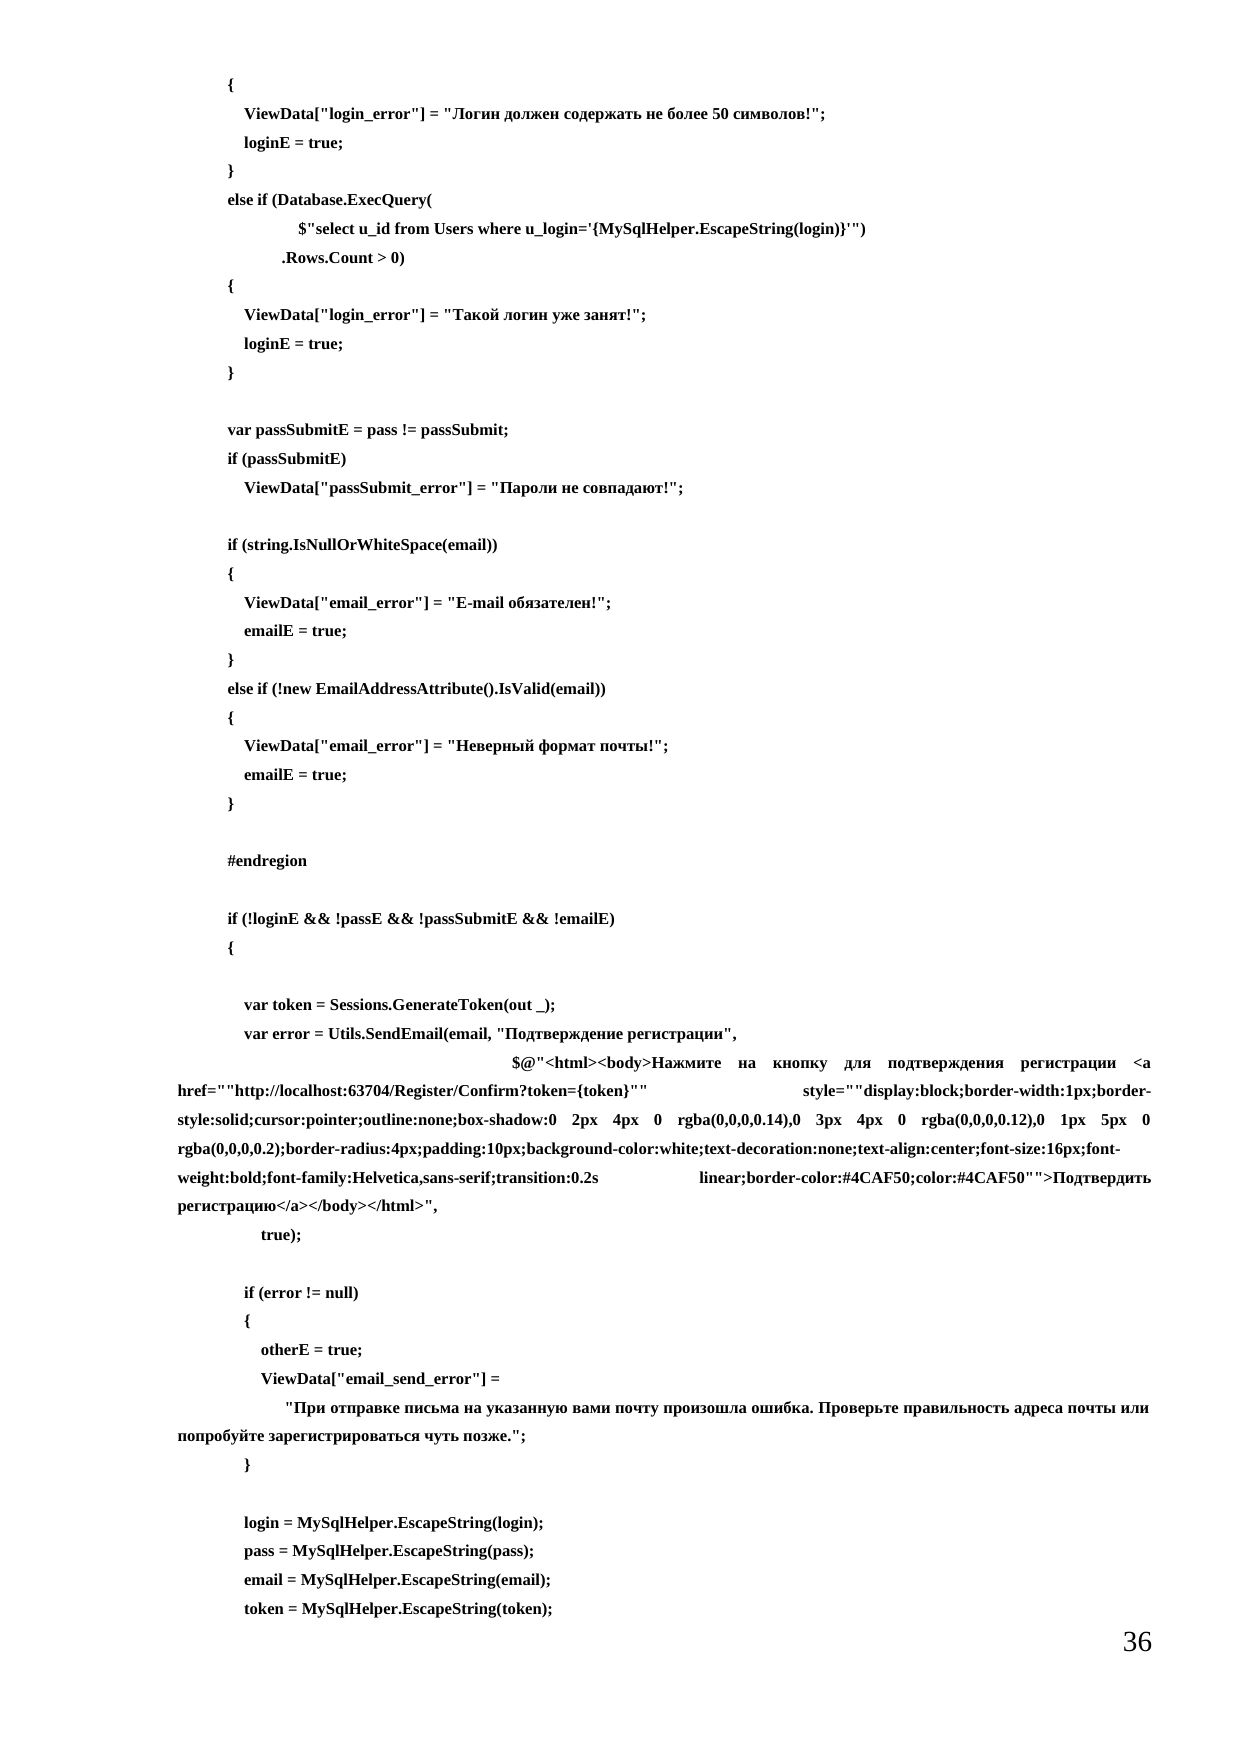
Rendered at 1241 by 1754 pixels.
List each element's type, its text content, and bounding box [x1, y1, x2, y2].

text ViewData["email_error"] = "E-mail обязателен!"; [177, 592, 1152, 612]
text } [177, 650, 1152, 669]
text } [177, 362, 1152, 382]
text pass = MySqlHelper.EscapeString(pass); [177, 1541, 1152, 1560]
text email = MySqlHelper.EscapeString(email); [177, 1570, 1152, 1589]
text "При отправке письма на указанную вами почту произошла ошибка. Проверьте правильность адреса почты или попробуйте зарегистрироваться чуть позже."; [177, 1397, 1152, 1445]
text { [177, 1311, 1152, 1330]
text { [177, 276, 1152, 295]
text { [177, 564, 1152, 583]
text if (string.IsNullOrWhiteSpace(email)) [177, 535, 1152, 554]
text } [177, 1455, 1152, 1474]
text var error = Utils.SendEmail(email, "Подтверждение регистрации", [177, 1024, 1152, 1043]
text ViewData["email_send_error"] = [177, 1369, 1152, 1388]
text ViewData["email_error"] = "Неверный формат почты!"; [177, 736, 1152, 755]
text login = MySqlHelper.EscapeString(login); [177, 1512, 1152, 1532]
text .Rows.Count > 0) [177, 247, 1152, 267]
text ViewData["login_error"] = "Такой логин уже занят!"; [177, 305, 1152, 324]
text #endregion [177, 851, 1152, 870]
text var passSubmitE = pass != passSubmit; [177, 420, 1152, 439]
text emailE = true; [177, 621, 1152, 640]
text otherE = true; [177, 1340, 1152, 1359]
text emailE = true; [177, 765, 1152, 784]
text { [177, 75, 1152, 94]
text loginE = true; [177, 334, 1152, 353]
text if (!loginE && !passE && !passSubmitE && !emailE) [177, 909, 1152, 928]
text { [177, 707, 1152, 727]
text ViewData["login_error"] = "Логин должен содержать не более 50 символов!"; [177, 104, 1152, 123]
text } [177, 161, 1152, 180]
text ViewData["passSubmit_error"] = "Пароли не совпадают!"; [177, 477, 1152, 497]
text var token = Sessions.GenerateToken(out _); [177, 995, 1152, 1014]
text if (passSubmitE) [177, 449, 1152, 468]
text } [177, 794, 1152, 813]
text if (error != null) [177, 1282, 1152, 1302]
text { [177, 937, 1152, 957]
text token = MySqlHelper.EscapeString(token); [177, 1599, 1152, 1618]
text else if (Database.ExecQuery( [177, 190, 1152, 209]
text $@"<html><body>Нажмите на кнопку для подтверждения регистрации <a href=""http://localhost:63704/Register/Confirm?token={token}"" style=""display:block;border-width:1px;border-style:solid;cursor:pointer;outline:none;box-shadow:0 2px 4px 0 rgba(0,0,0,0.14),0 3px 4px 0 rgba(0,0,0,0.12),0 1px 5px 0 rgba(0,0,0,0.2);border-radius:4px;padding:10px;background-color:white;text-decoration:none;text-align:center;font-size:16px;font-weight:bold;font-family:Helvetica,sans-serif;transition:0.2s linear;border-color:#4CAF50;color:#4CAF50"">Подтвердить регистрацию</a></body></html>", [177, 1052, 1152, 1215]
text else if (!new EmailAddressAttribute().IsValid(email)) [177, 679, 1152, 698]
text true); [177, 1225, 1152, 1244]
text loginE = true; [177, 132, 1152, 152]
text $"select u_id from Users where u_login='{MySqlHelper.EscapeString(login)}'") [177, 219, 1152, 238]
